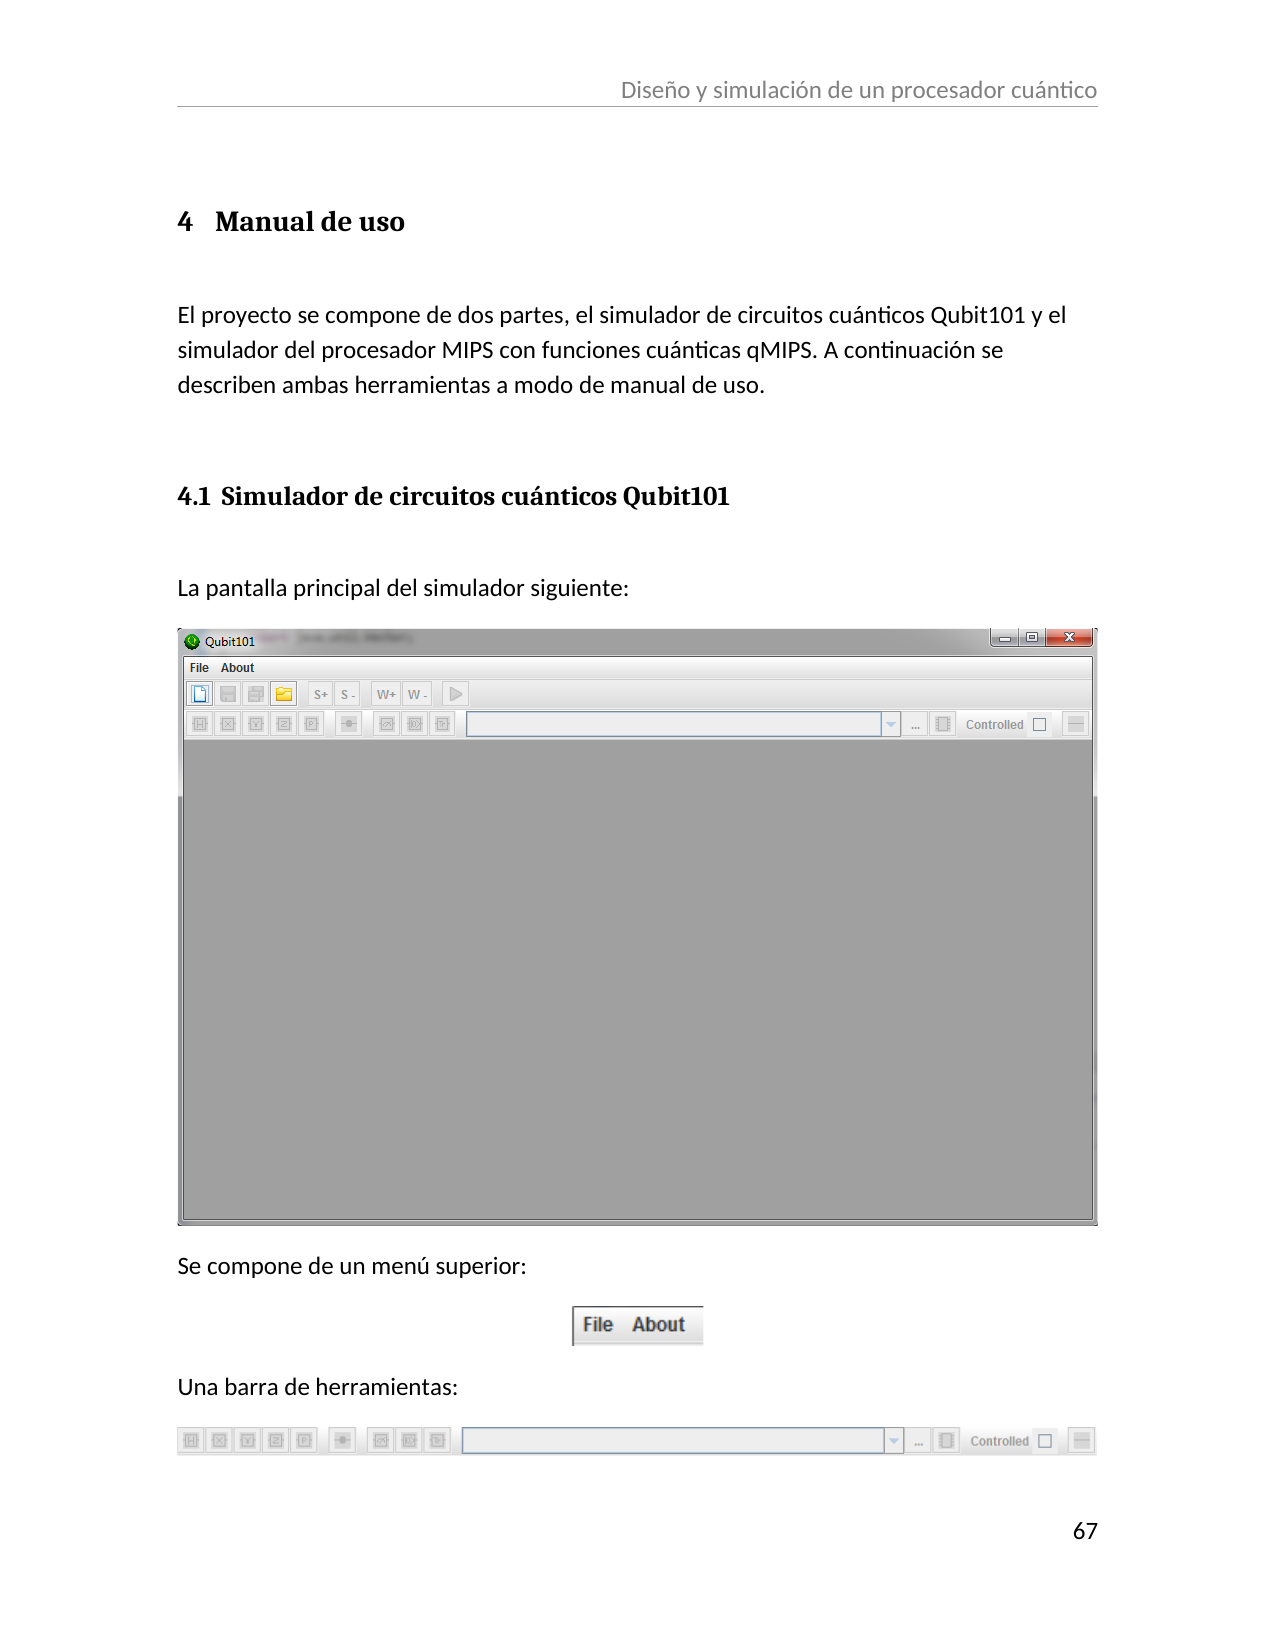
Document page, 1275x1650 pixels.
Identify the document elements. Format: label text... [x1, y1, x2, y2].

text Una barra de herramientas: [177, 1371, 1098, 1401]
subtitle Simulador de circuitos cuánticos Qubit101 [177, 481, 1098, 512]
picture [177, 1426, 1097, 1456]
picture [571, 1306, 704, 1346]
text Se compone de un menú superior: [177, 1251, 1098, 1281]
text La pantalla principal del simulador siguiente: [177, 572, 1098, 603]
picture [177, 628, 1098, 1226]
text El proyecto se compone de dos partes, el simulador de circuitos cuánticos Qubit101 y el simulador del procesador MIPS con funciones cuánticas qMIPS. A continuación se describen ambas herramientas a modo de manual de uso. [177, 299, 1098, 400]
subtitle Manual de uso [177, 205, 1098, 238]
